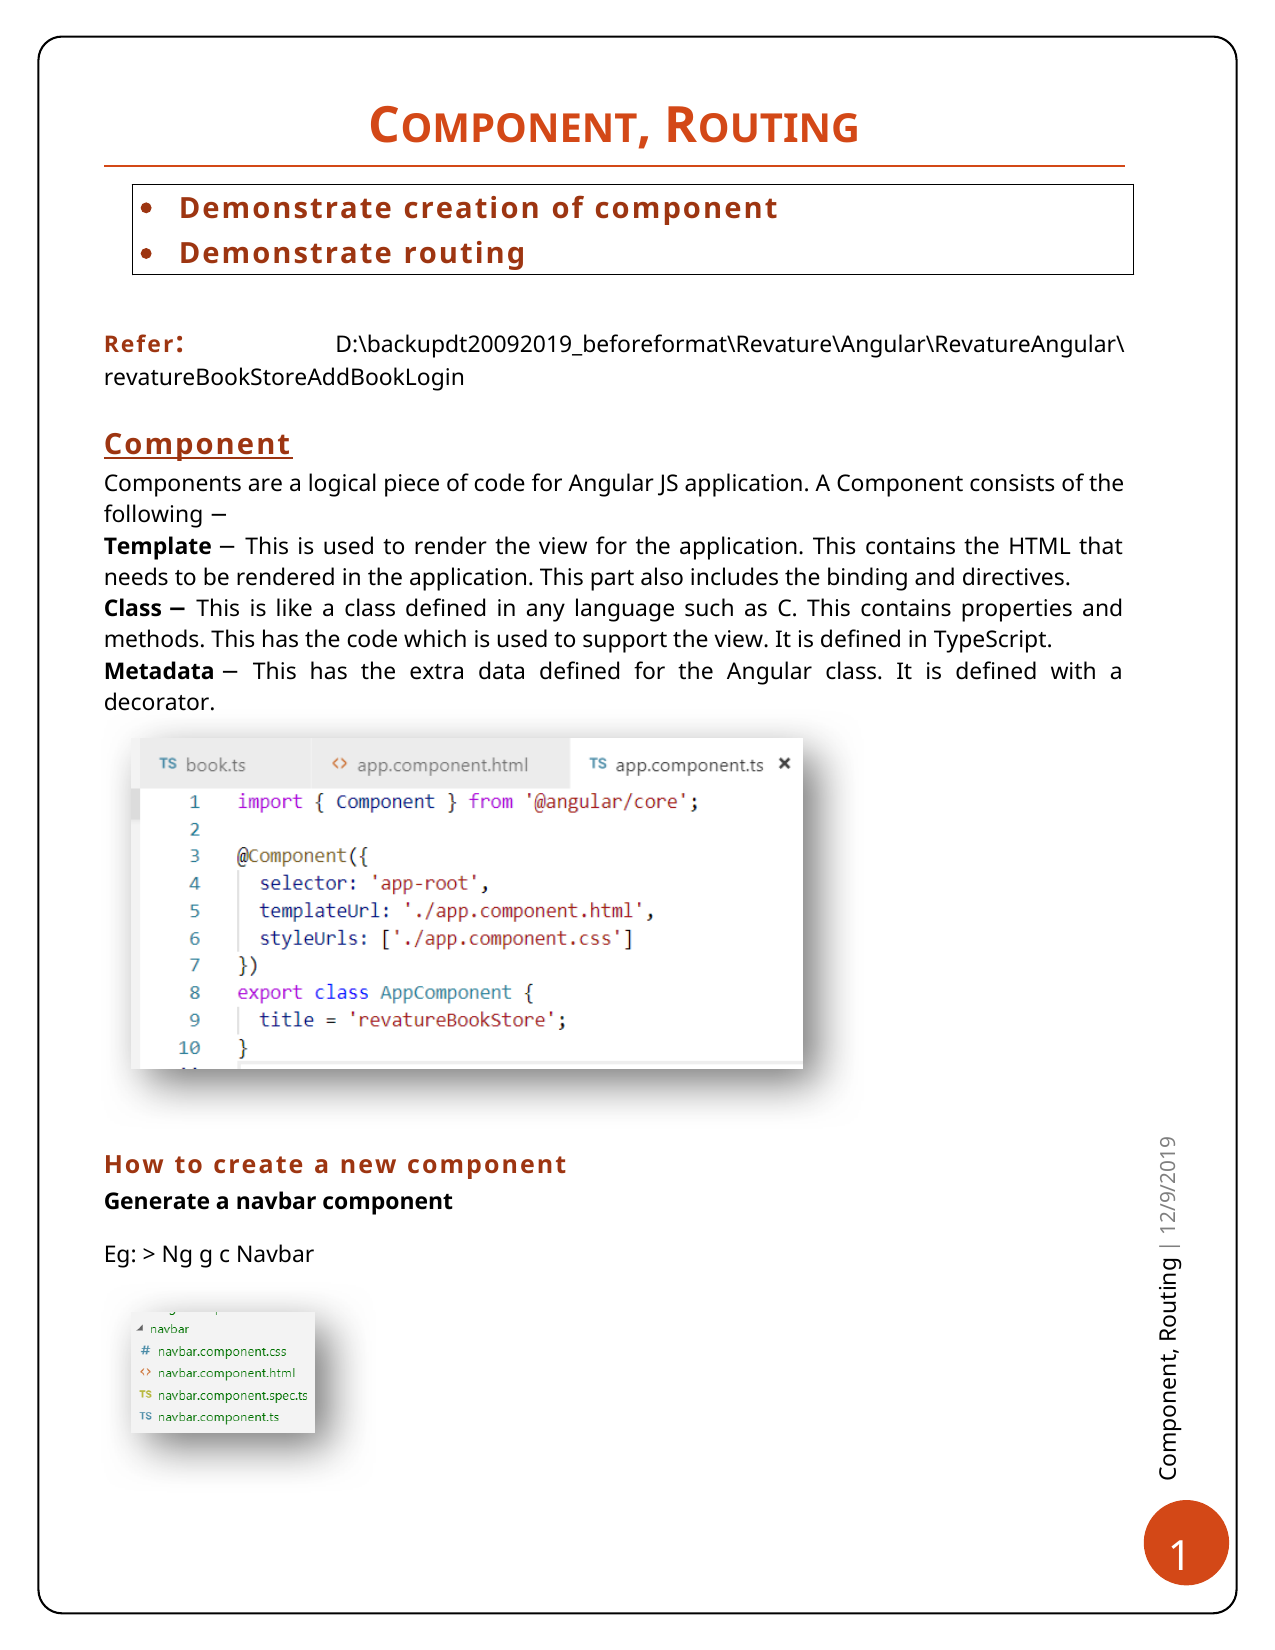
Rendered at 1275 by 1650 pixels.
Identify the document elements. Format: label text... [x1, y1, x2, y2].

text Refer: D:\backupdt20092019_beforeformat\Revature\Angular\RevatureAngular\revatureBookStoreAddBookLogin [103, 321, 1125, 392]
text Class − This is like a class defined in any language such as C. This contains properties and methods. This has the code which is used to support the view. It is defined in TypeScript. [103, 592, 1125, 654]
text Generate a navbar component [103, 1185, 1125, 1216]
list Demonstrate routing [133, 229, 1133, 274]
text Template − This is used to render the view for the application. This contains the HTML that needs to be rendered in the application. This part also includes the binding and directives. [103, 529, 1125, 592]
text Metadata − This has the extra data defined for the Angular class. It is defined with a decorator. [103, 654, 1125, 717]
text Components are a logical piece of code for Angular JS application. A Component consists of the following − [103, 467, 1125, 529]
subtitle How to create a new component [103, 1147, 1125, 1181]
text Eg: > Ng g c Navbar [103, 1238, 1125, 1269]
subtitle Component [103, 423, 1125, 463]
picture [131, 1312, 315, 1433]
picture [131, 738, 803, 1069]
list Demonstrate creation of component [133, 185, 1133, 227]
